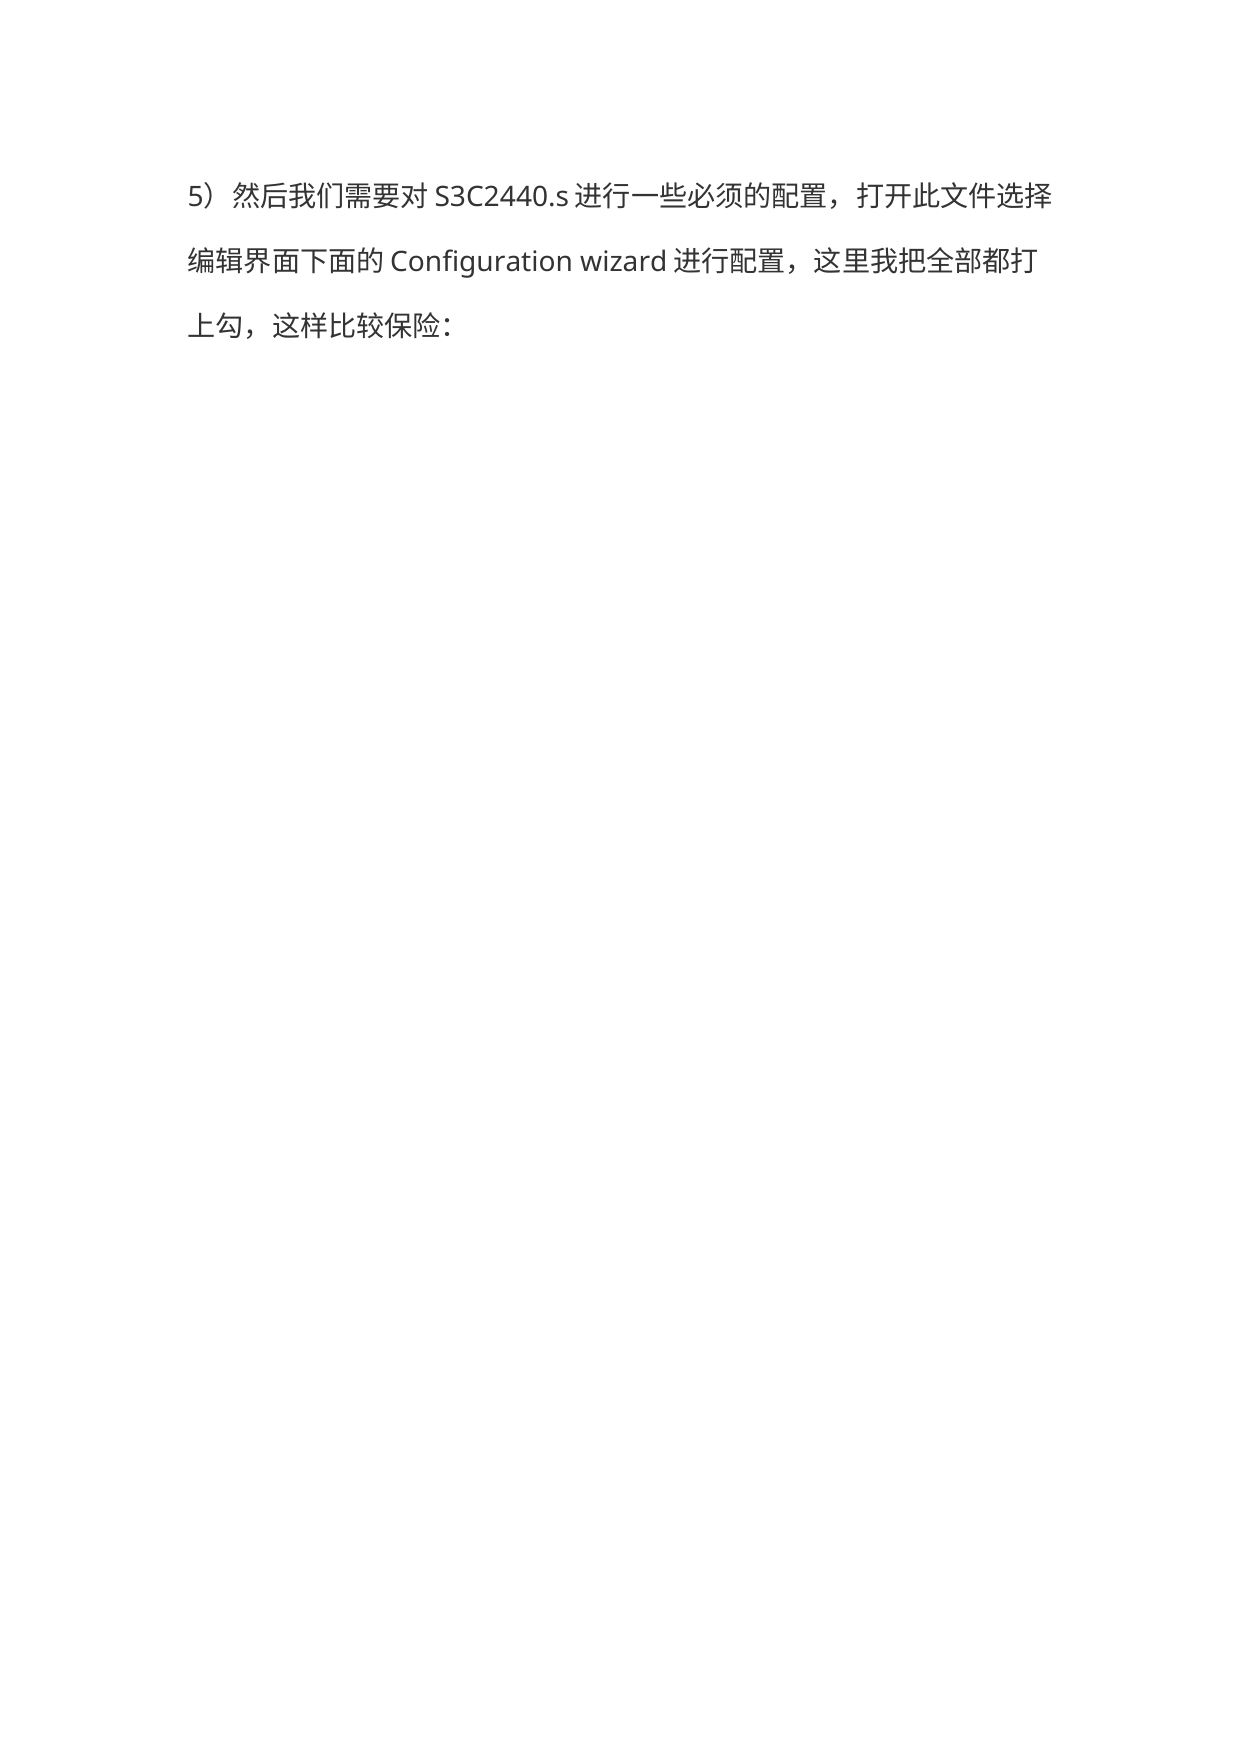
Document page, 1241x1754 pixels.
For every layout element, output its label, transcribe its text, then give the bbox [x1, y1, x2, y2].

text 5）然后我们需要对S3C2440.s进行一些必须的配置，打开此文件选择编辑界面下面的Configuration wizard进行配置，这里我把全部都打上勾，这样比较保险： [187, 162, 1053, 357]
